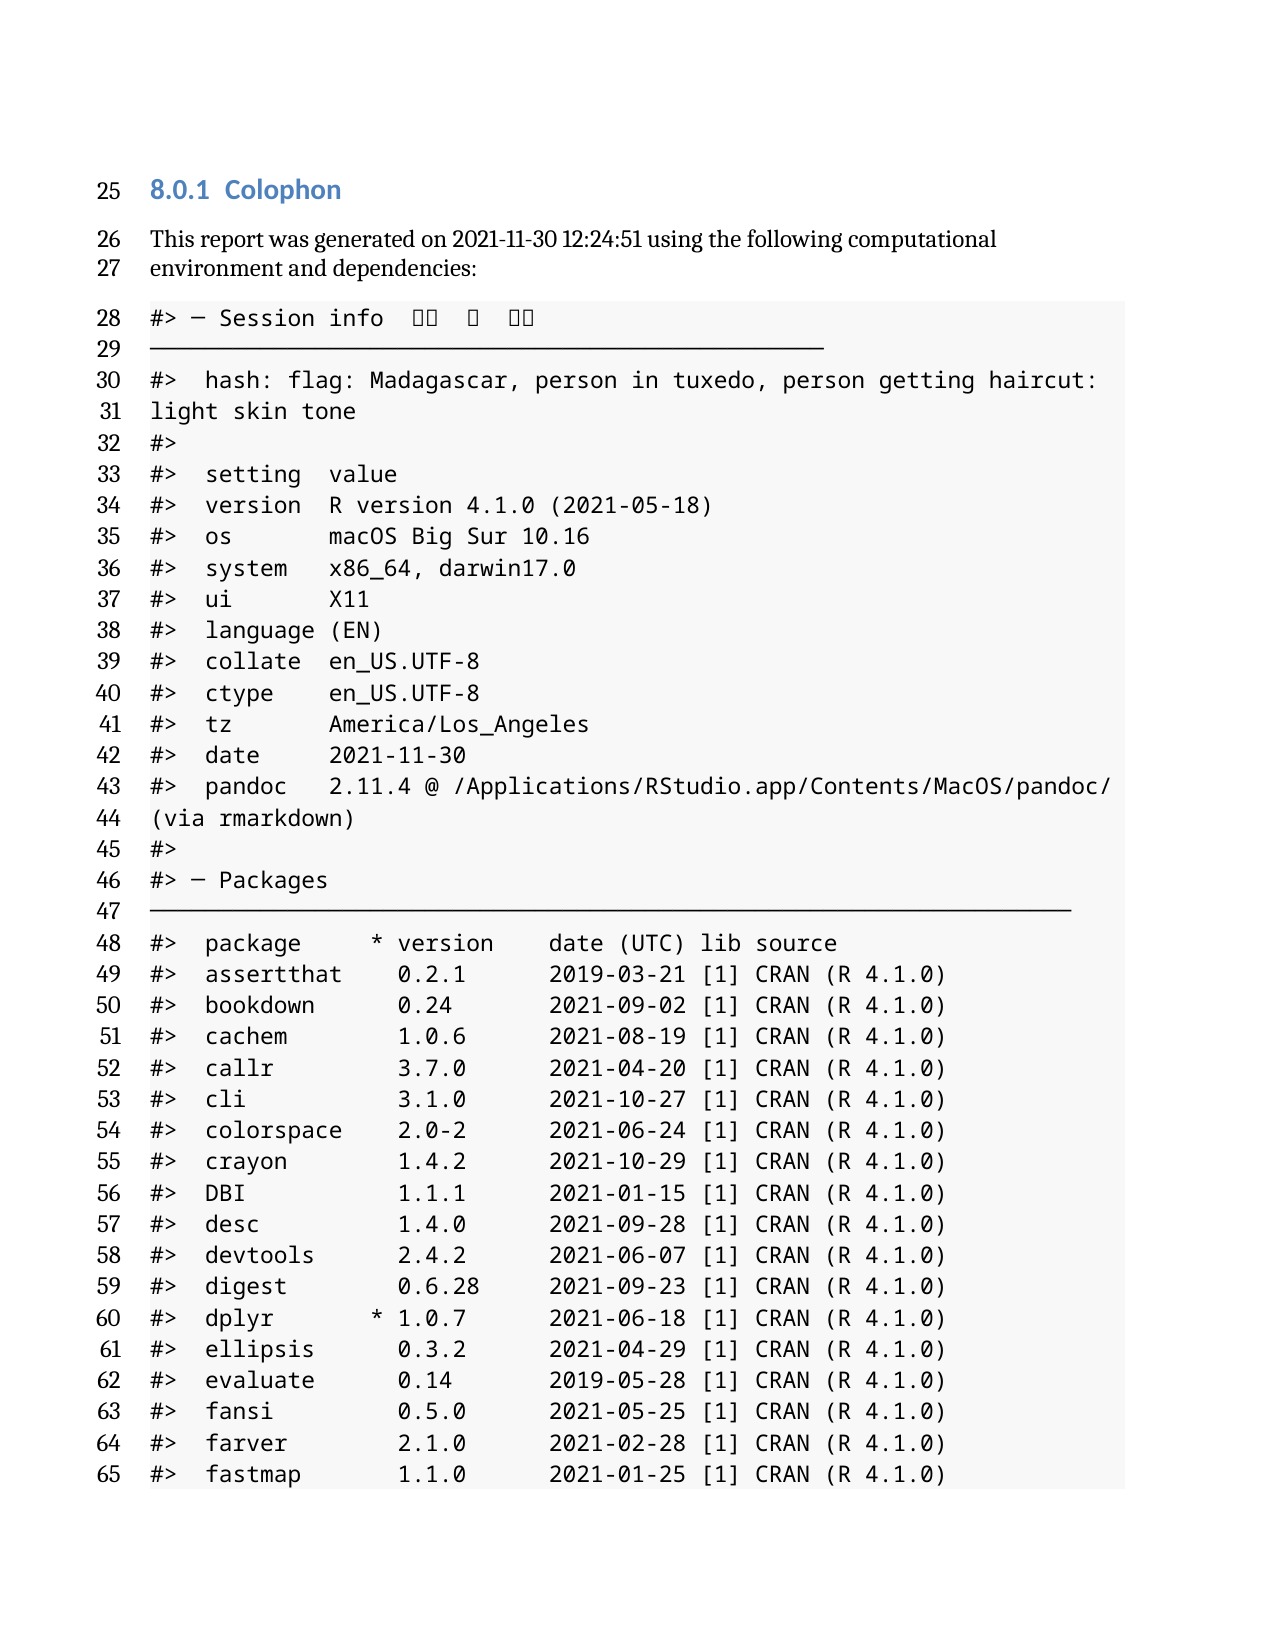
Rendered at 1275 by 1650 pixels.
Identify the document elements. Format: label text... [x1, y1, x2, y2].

subtitle 8.0.1 Colophon [150, 171, 1125, 206]
text This report was generated on 2021-11-30 12:24:51 using the following computational environment and dependencies: [150, 225, 1125, 283]
